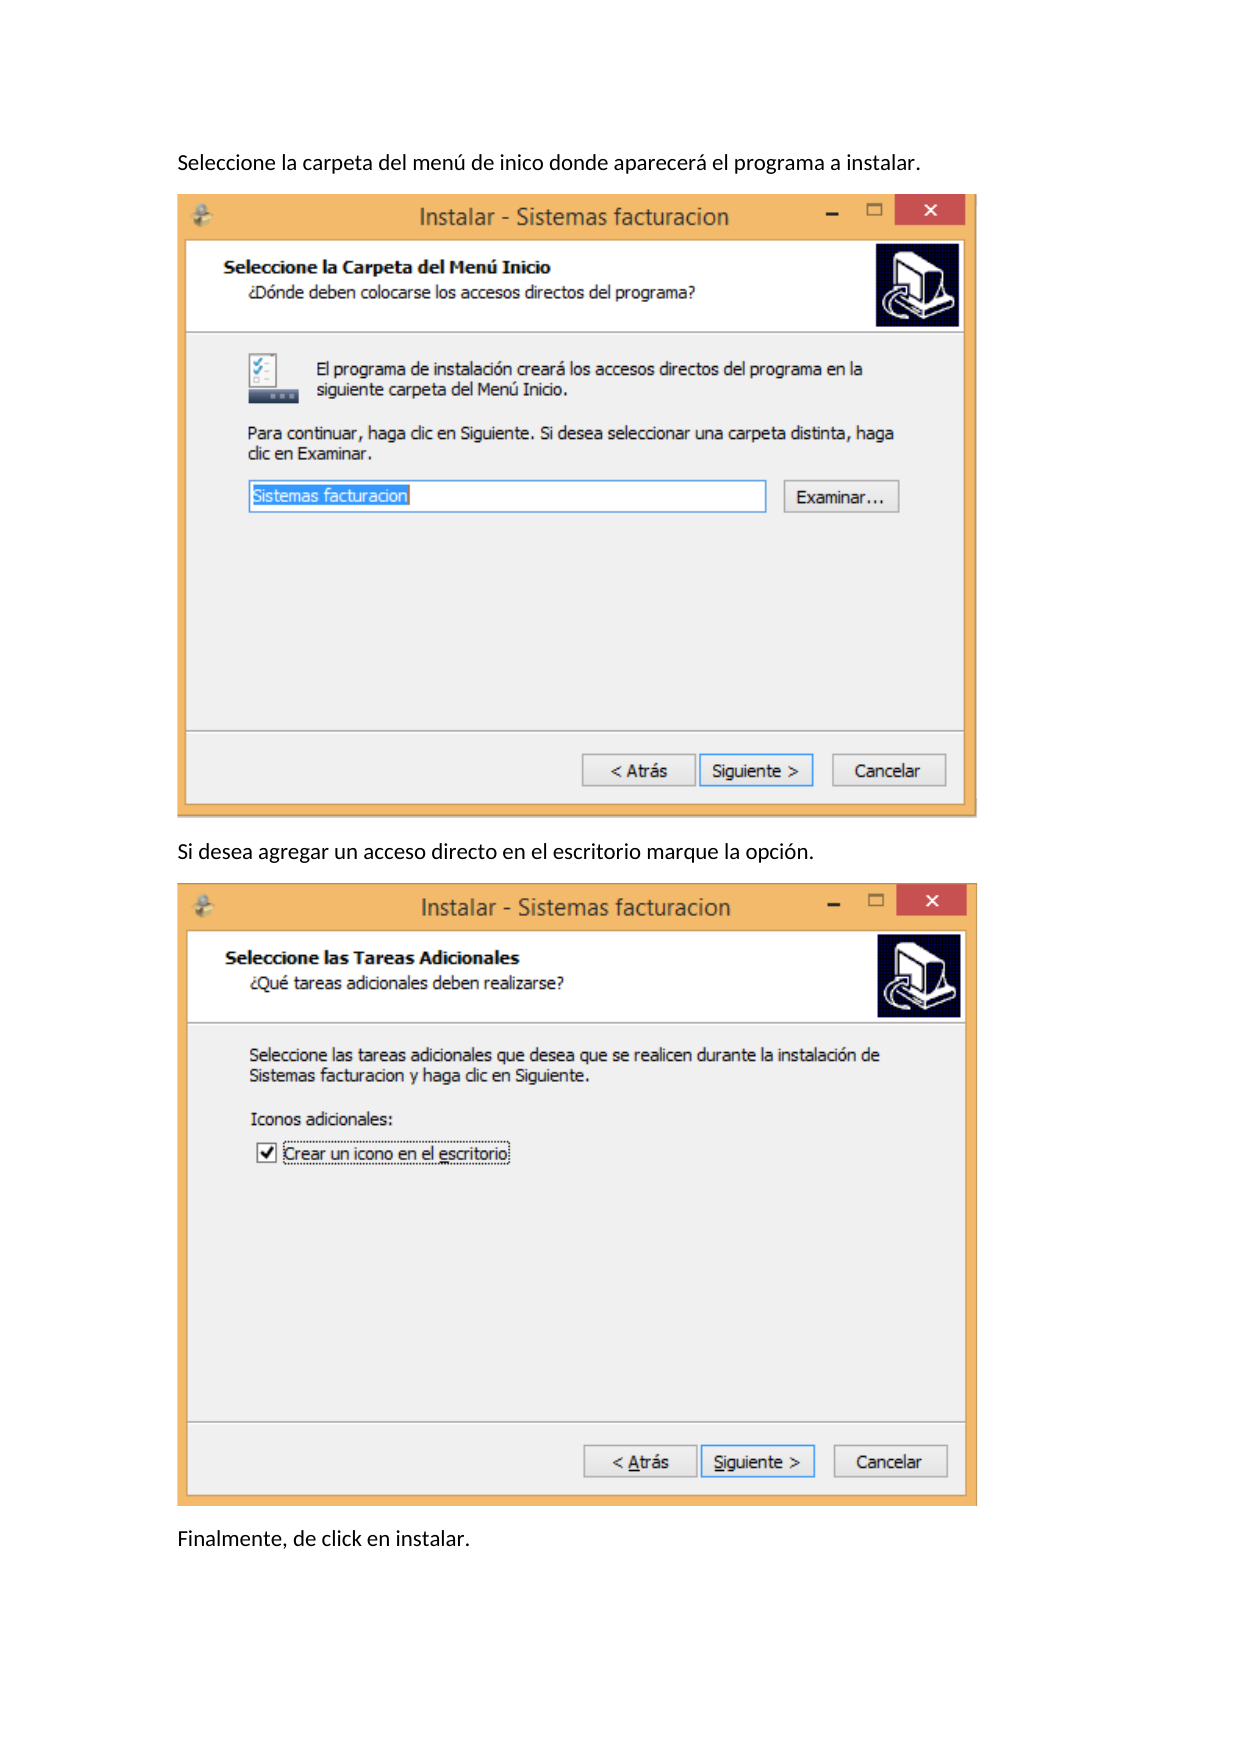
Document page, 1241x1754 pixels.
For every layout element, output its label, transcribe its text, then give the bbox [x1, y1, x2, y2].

text Finalmente, de click en instalar. [177, 1524, 1063, 1552]
picture [177, 194, 978, 818]
text Si desea agregar un acceso directo en el escritorio marque la opción. [177, 837, 1063, 865]
picture [177, 883, 978, 1506]
text Seleccione la carpeta del menú de inico donde aparecerá el programa a instalar. [177, 148, 1063, 176]
